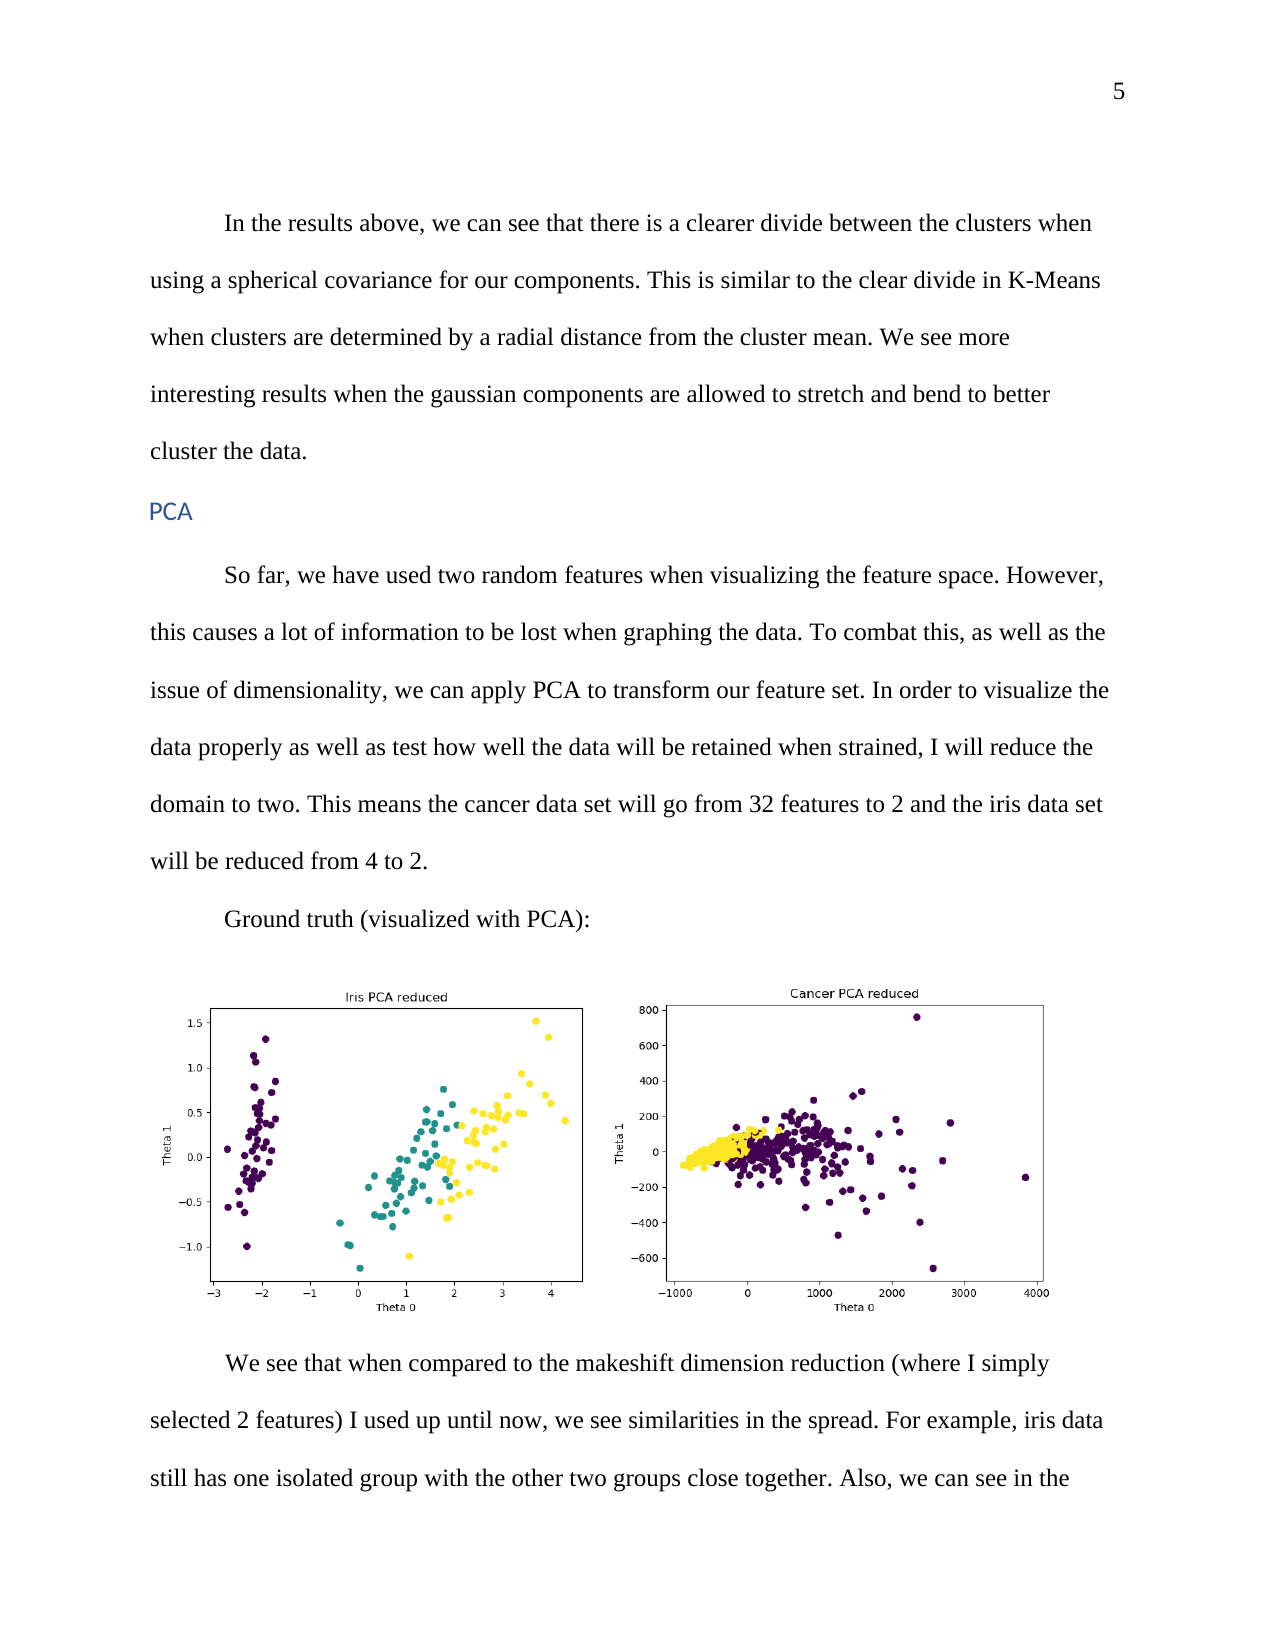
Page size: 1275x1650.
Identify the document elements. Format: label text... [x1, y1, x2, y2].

picture [150, 961, 1091, 1320]
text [150, 1348, 1114, 1491]
subtitle PCA [148, 494, 1114, 527]
text So far, we have used two random features when visualizing the feature space. However, this causes a lot of information to be lost when graphing the data. To combat this, as well as the issue of dimensionality, we can apply PCA to transform our feature set. In order to visualize the data properly as well as test how well the data will be retained when strained, I will reduce the domain to two. This means the cancer data set will go from 32 features to 2 and the iris data set will be reduced from 4 to 2. [150, 560, 1114, 875]
text Ground truth (visualized with PCA): [150, 904, 1114, 933]
text In the results above, we can see that there is a clearer divide between the clusters when using a spherical covariance for our components. This is similar to the clear divide in K-Means when clusters are determined by a radial distance from the cluster mean. We see more interesting results when the gaussian components are allowed to stretch and bend to better cluster the data. [150, 208, 1114, 465]
